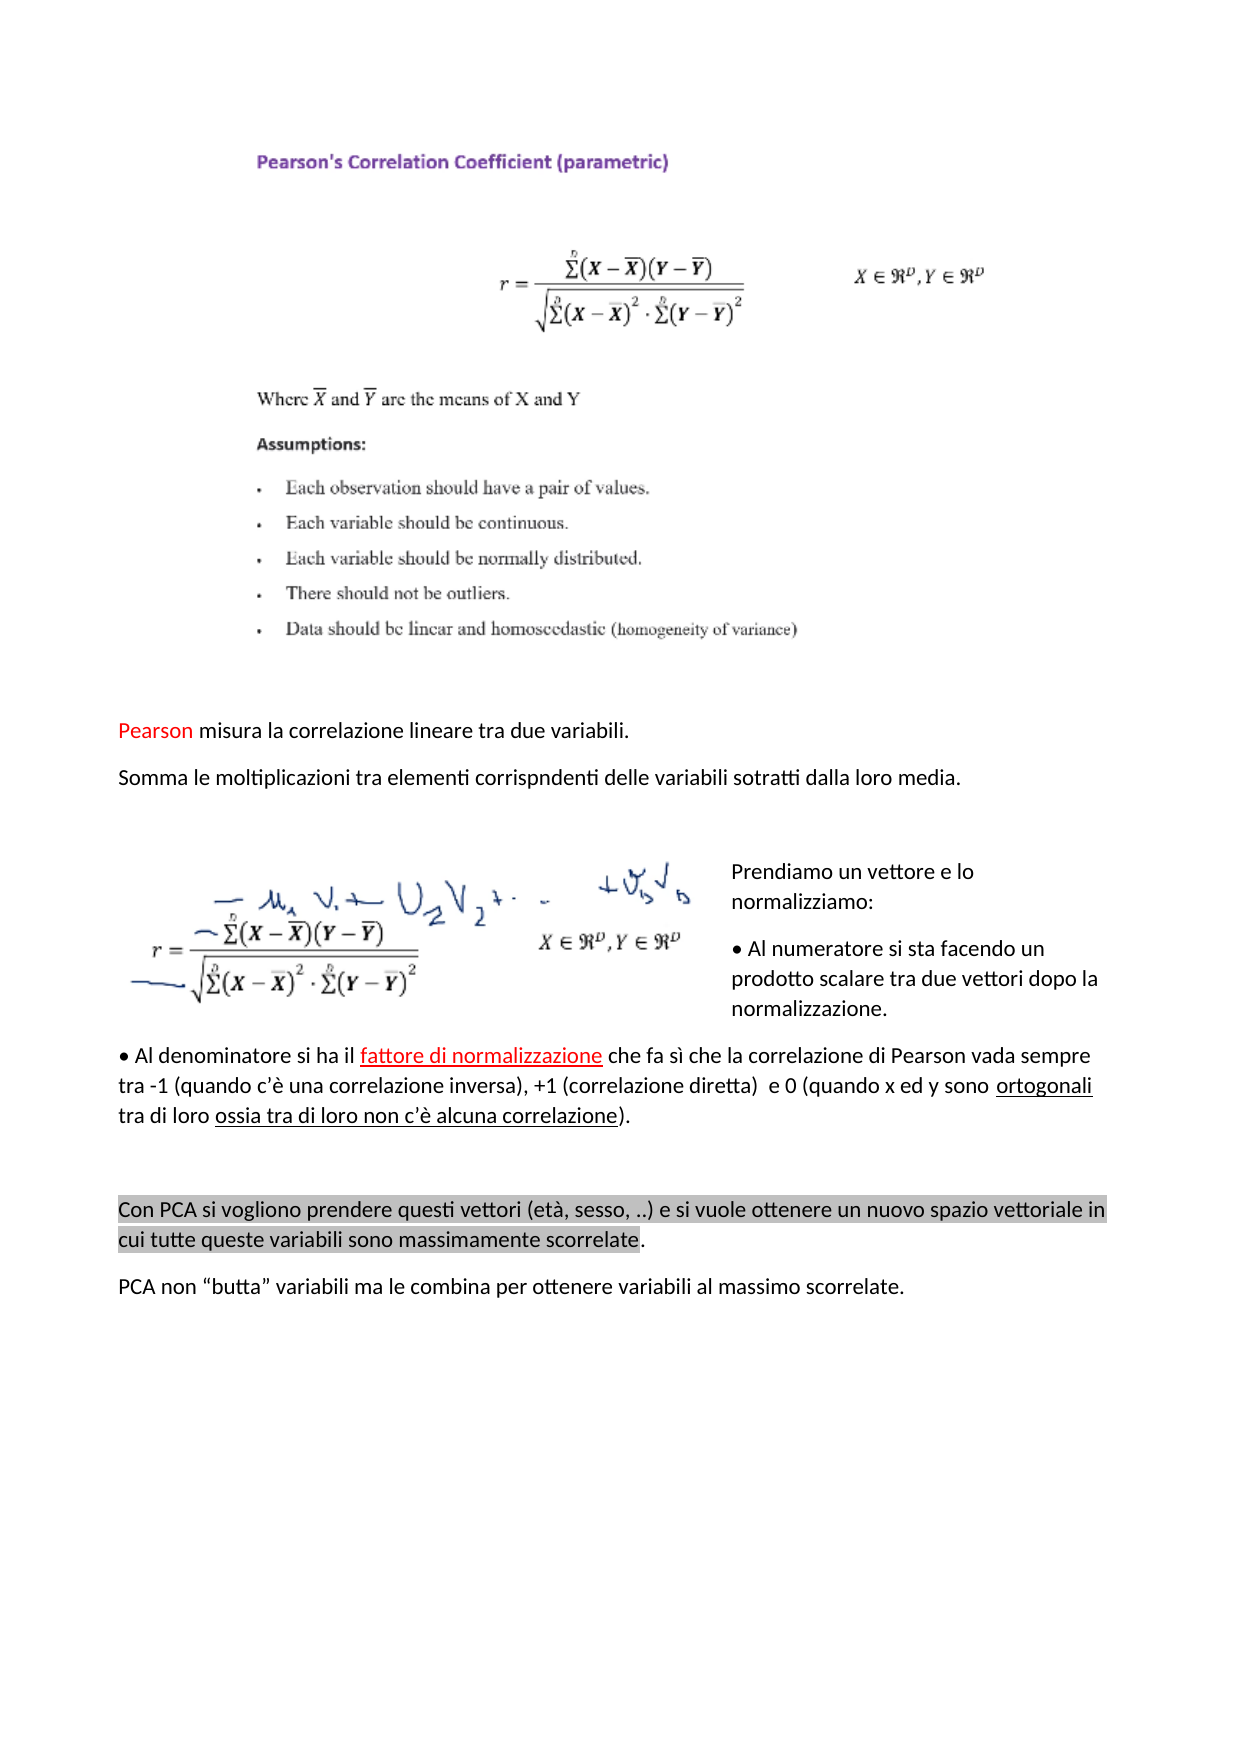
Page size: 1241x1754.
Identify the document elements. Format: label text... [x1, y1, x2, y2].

text Prendiamo un vettore e lo normalizziamo: [713, 857, 1122, 915]
text • Al denominatore si ha il fattore di normalizzazione che fa sì che la correlazione di Pearson vada sempre tra -1 (quando c’è una correlazione inversa), +1 (correlazione diretta) e 0 (quando x ed y sono ortogonali tra di loro ossia tra di loro non c’è alcuna correlazione). [118, 1041, 1122, 1129]
picture [118, 857, 713, 1008]
text PCA non “butta” variabili ma le combina per ottenere variabili al massimo scorrelate. [118, 1272, 1122, 1300]
text Somma le moltiplicazioni tra elementi corrispndenti delle variabili sotratti dalla loro media. [118, 763, 1122, 791]
text Con PCA si vogliono prendere questi vettori (età, sesso, ..) e si vuole ottenere un nuovo spazio vettoriale in cui tutte queste variabili sono massimamente scorrelate. [118, 1195, 1122, 1253]
picture [249, 147, 991, 651]
text • Al numeratore si sta facendo un prodotto scalare tra due vettori dopo la normalizzazione. [118, 934, 1122, 1022]
text Pearson misura la correlazione lineare tra due variabili. [118, 716, 1122, 744]
